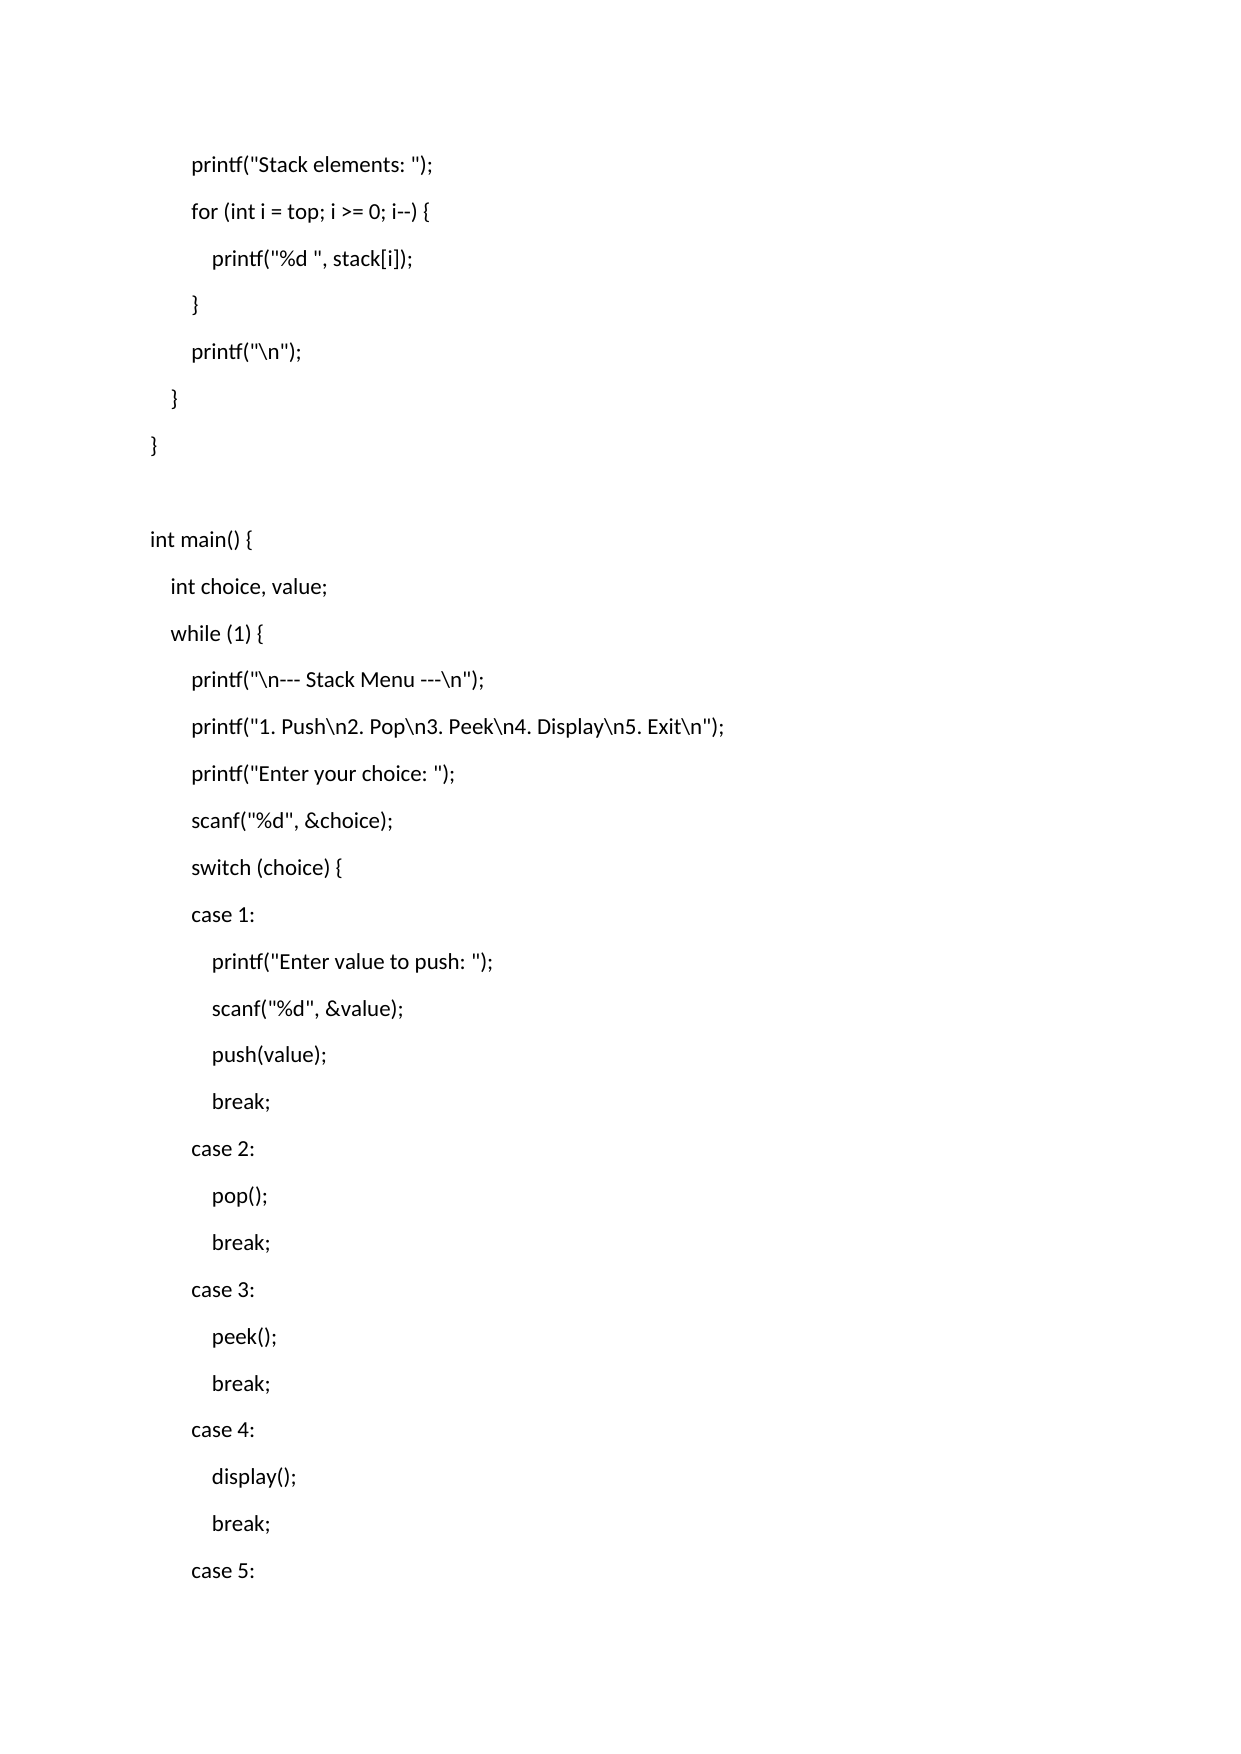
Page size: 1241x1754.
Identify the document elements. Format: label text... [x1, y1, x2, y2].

text push(value); [150, 1041, 1090, 1069]
text break; [150, 1509, 1090, 1537]
text break; [150, 1228, 1090, 1256]
text break; [150, 1369, 1090, 1397]
text printf("\n"); [150, 337, 1090, 366]
text int main() { [150, 525, 1090, 553]
text } [150, 291, 1090, 319]
text printf("1. Push\n2. Pop\n3. Peek\n4. Display\n5. Exit\n"); [150, 712, 1090, 741]
text pop(); [150, 1181, 1090, 1209]
text while (1) { [150, 619, 1090, 647]
text peek(); [150, 1322, 1090, 1350]
text case 5: [150, 1556, 1090, 1584]
text switch (choice) { [150, 853, 1090, 881]
text for (int i = top; i >= 0; i--) { [150, 197, 1090, 225]
text scanf("%d", &value); [150, 994, 1090, 1022]
text case 4: [150, 1416, 1090, 1444]
text case 1: [150, 900, 1090, 928]
text case 3: [150, 1275, 1090, 1303]
text int choice, value; [150, 572, 1090, 600]
text printf("%d ", stack[i]); [150, 244, 1090, 272]
text } [150, 384, 1090, 412]
text printf("Enter value to push: "); [150, 947, 1090, 975]
text display(); [150, 1462, 1090, 1491]
text printf("Stack elements: "); [150, 150, 1090, 178]
text break; [150, 1087, 1090, 1116]
text printf("\n--- Stack Menu ---\n"); [150, 666, 1090, 694]
text printf("Enter your choice: "); [150, 759, 1090, 787]
text scanf("%d", &choice); [150, 806, 1090, 834]
text case 2: [150, 1134, 1090, 1162]
text } [150, 431, 1090, 459]
